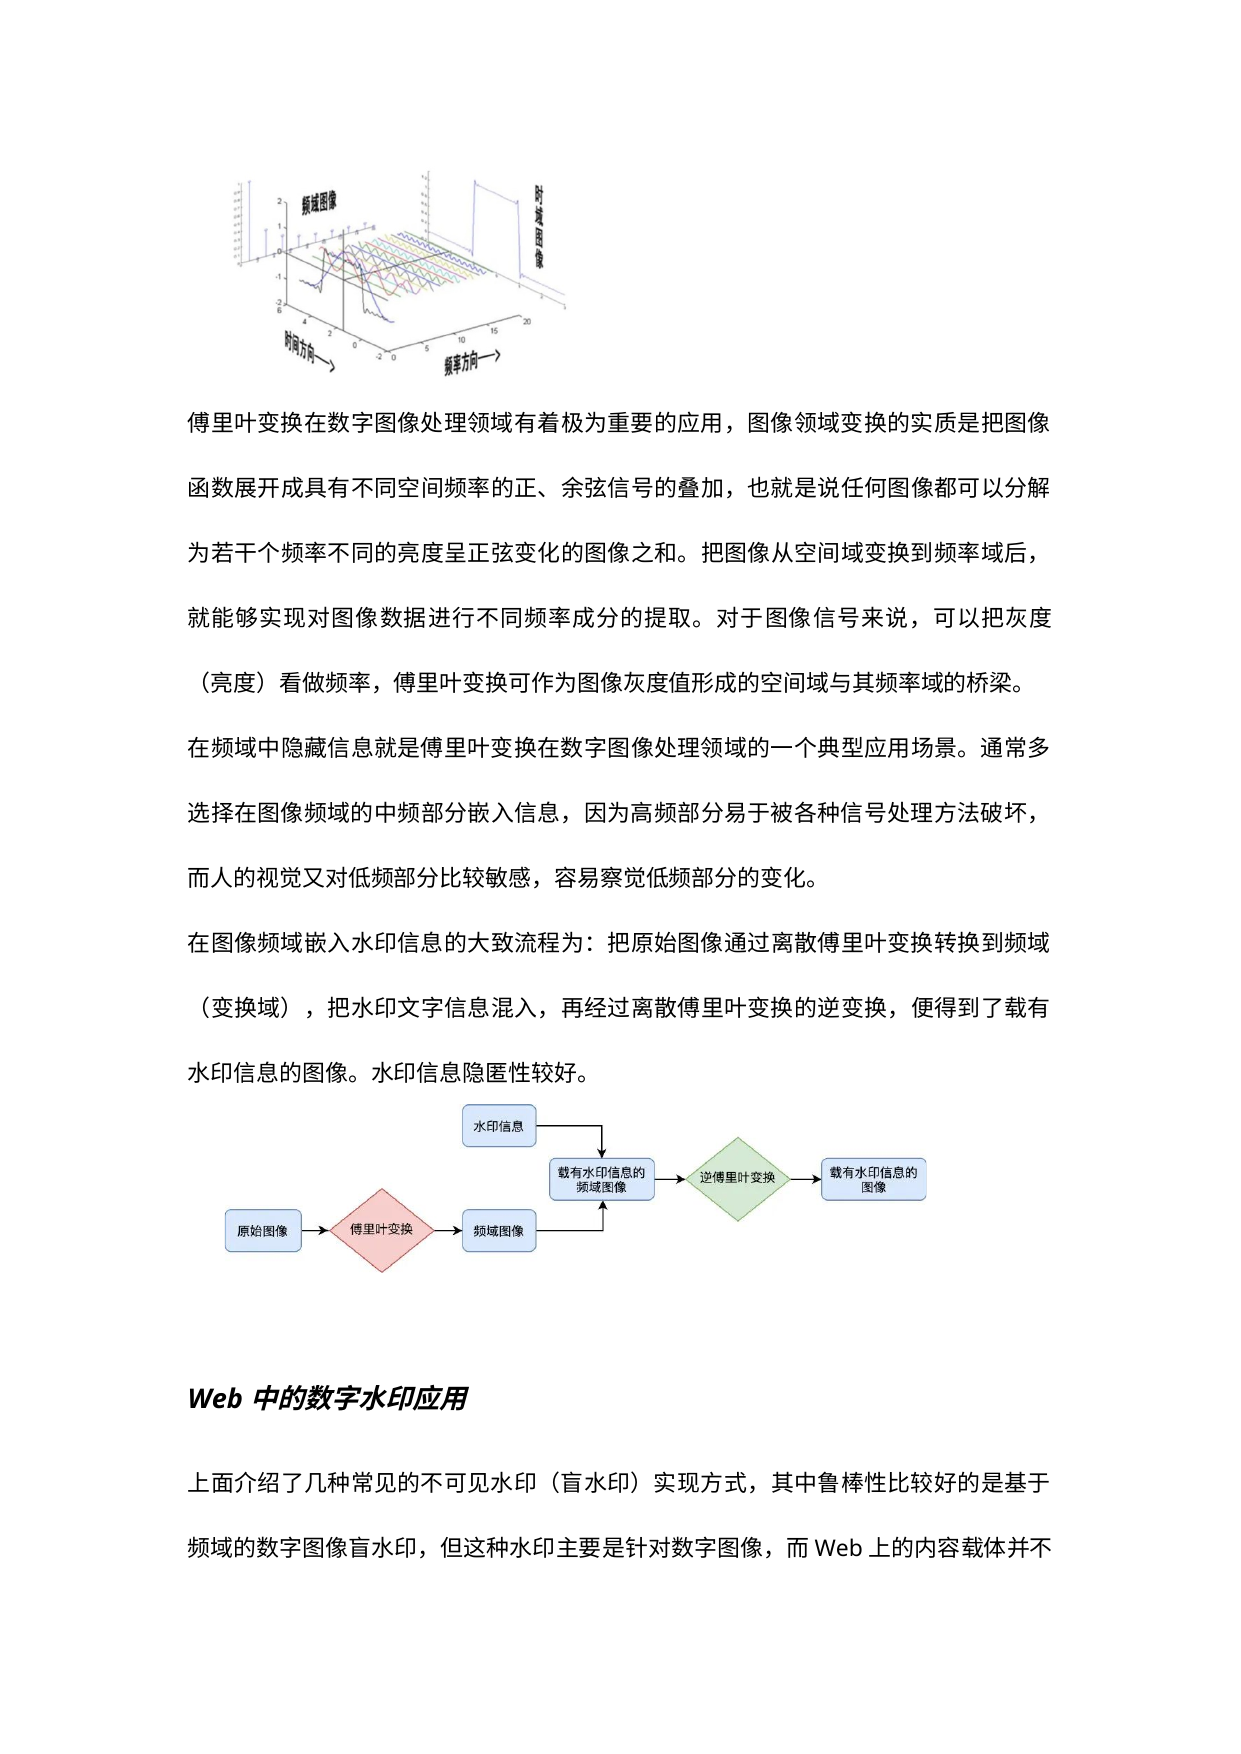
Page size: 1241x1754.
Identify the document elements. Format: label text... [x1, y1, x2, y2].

picture [224, 162, 574, 385]
text 在图像频域嵌入水印信息的大致流程为：把原始图像通过离散傅里叶变换转换到频域（变换域），把水印文字信息混入，再经过离散傅里叶变换的逆变换，便得到了载有水印信息的图像。水印信息隐匿性较好。 [187, 909, 1053, 1104]
text 傅里叶变换在数字图像处理领域有着极为重要的应用，图像领域变换的实质是把图像函数展开成具有不同空间频率的正、余弦信号的叠加，也就是说任何图像都可以分解为若干个频率不同的亮度呈正弦变化的图像之和。把图像从空间域变换到频率域后，就能够实现对图像数据进行不同频率成分的提取。对于图像信号来说，可以把灰度（亮度）看做频率，傅里叶变换可作为图像灰度值形成的空间域与其频率域的桥梁。 [187, 389, 1053, 714]
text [187, 1449, 1053, 1579]
picture [224, 1104, 927, 1273]
text 在频域中隐藏信息就是傅里叶变换在数字图像处理领域的一个典型应用场景。通常多选择在图像频域的中频部分嵌入信息，因为高频部分易于被各种信号处理方法破坏，而人的视觉又对低频部分比较敏感，容易察觉低频部分的变化。 [187, 714, 1053, 909]
subtitle Web 中的数字水印应用 [187, 1364, 1053, 1429]
